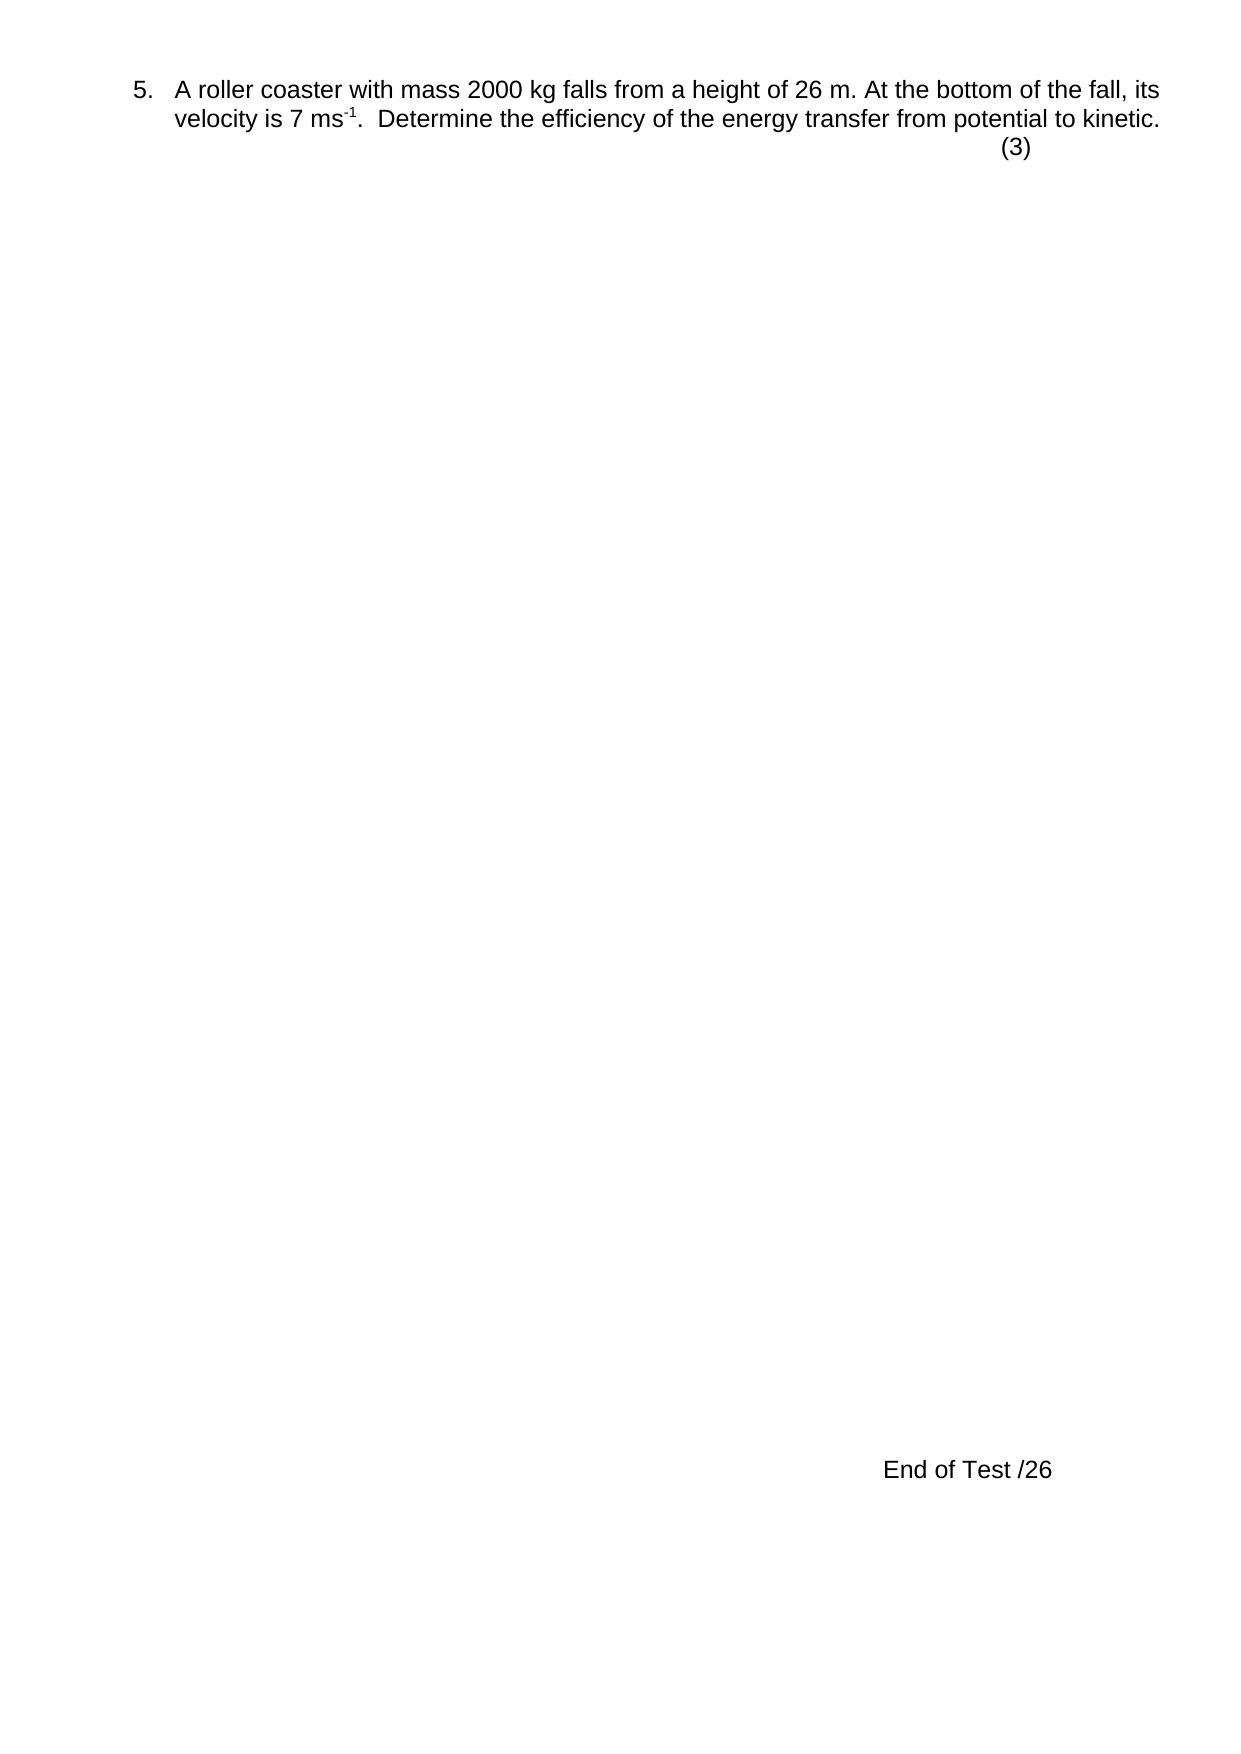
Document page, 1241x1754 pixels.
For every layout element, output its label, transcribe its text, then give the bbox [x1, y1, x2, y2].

text End of Test /26 [832, 1455, 1181, 1484]
list A roller coaster with mass 2000 kg falls from a height of 26 m. At the bottom of the fall, its velocity is 7 ms-1. Determine the efficiency of the energy transfer from potential to kinetic. [133, 75, 1181, 132]
text (3) [832, 132, 1181, 161]
